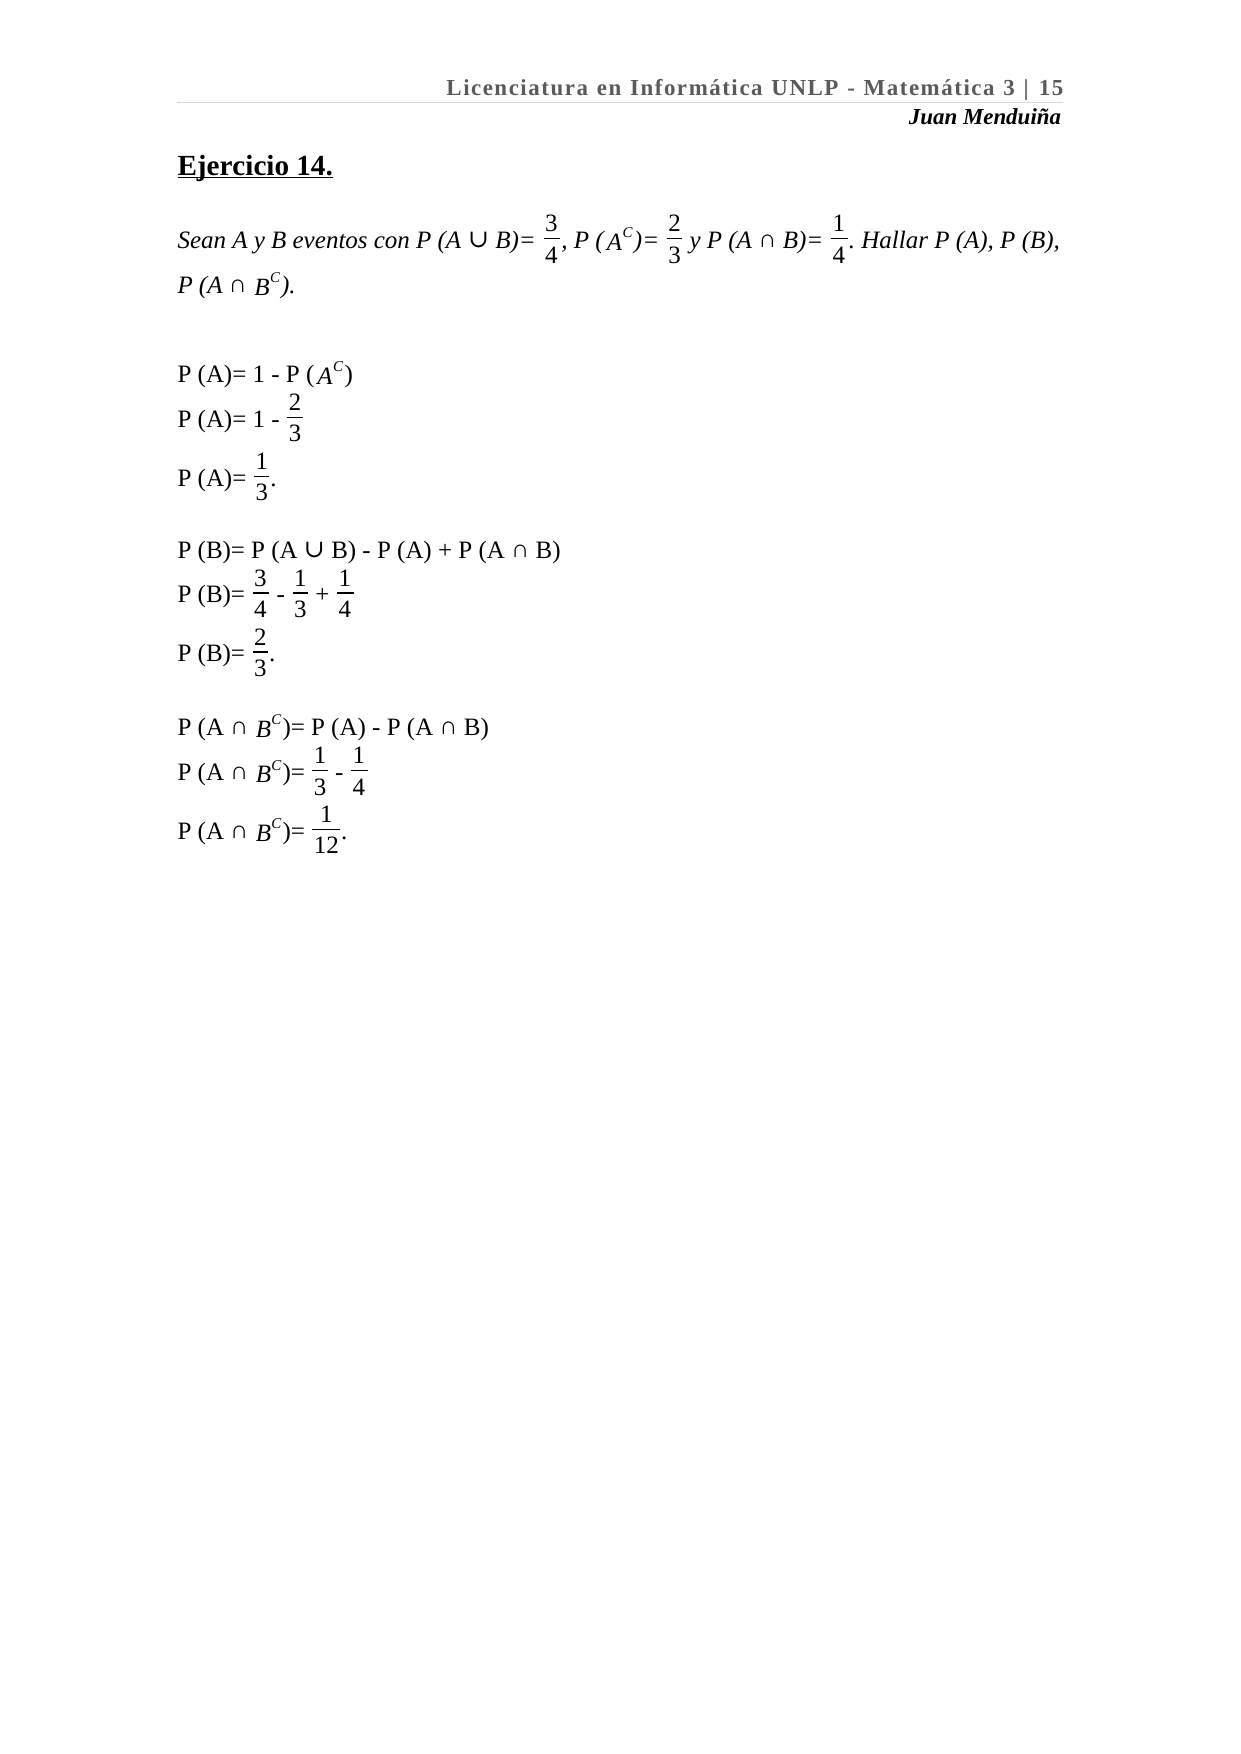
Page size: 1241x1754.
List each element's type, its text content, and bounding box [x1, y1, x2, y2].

text P (B)= . [177, 623, 1063, 682]
text P (A )= P (A) - P (A B) [177, 711, 1063, 742]
text Ejercicio 14. [177, 148, 1063, 181]
text P (A )= . [177, 801, 1063, 860]
text P (B)= P (A B) - P (A) + P (A B) [177, 535, 1063, 564]
text P (A)= 1 - P () [177, 357, 1063, 389]
text Sean A y B eventos con P (A B)= , P ()= y P (A B)= . Hallar P (A), P (B), P (A ). [177, 210, 1063, 300]
text P (A)= . [177, 448, 1063, 507]
text P (B)= - + [177, 564, 1063, 623]
text P (A)= 1 - [177, 389, 1063, 448]
text P (A )= - [177, 742, 1063, 801]
